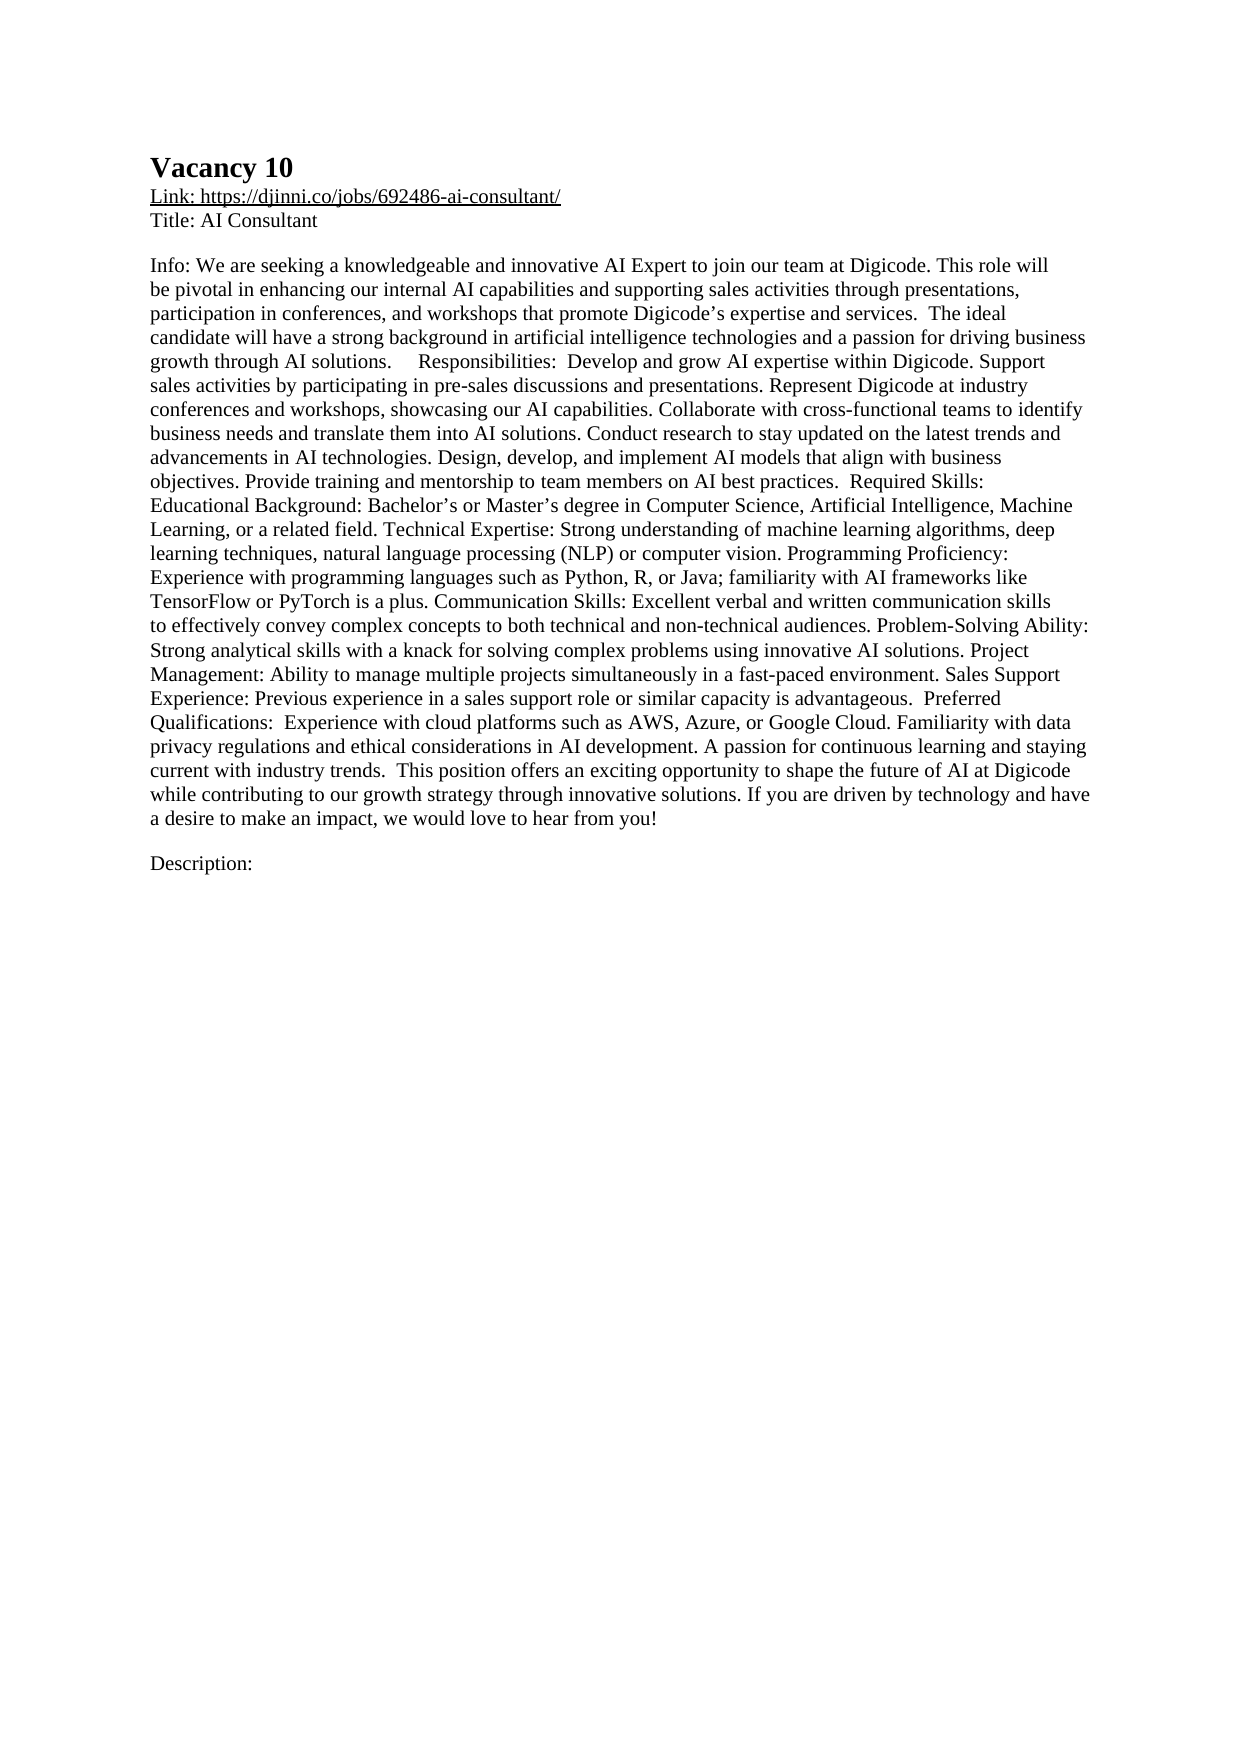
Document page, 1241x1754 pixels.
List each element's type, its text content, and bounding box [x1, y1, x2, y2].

text Info: We are seeking a knowledgeable and innovative AI Expert to join our team at Digicode. This role will be pivotal in enhancing our internal AI capabilities and supporting sales activities through presentations, participation in conferences, and workshops that promote Digicode’s expertise and services. The ideal candidate will have a strong background in artificial intelligence technologies and a passion for driving business growth through AI solutions. Responsibilities: Develop and grow AI expertise within Digicode. Support sales activities by participating in pre-sales discussions and presentations. Represent Digicode at industry conferences and workshops, showcasing our AI capabilities. Collaborate with cross-functional teams to identify business needs and translate them into AI solutions. Conduct research to stay updated on the latest trends and advancements in AI technologies. Design, develop, and implement AI models that align with business objectives. Provide training and mentorship to team members on AI best practices. Required Skills: Educational Background: Bachelor’s or Master’s degree in Computer Science, Artificial Intelligence, Machine Learning, or a related field. Technical Expertise: Strong understanding of machine learning algorithms, deep learning techniques, natural language processing (NLP) or computer vision. Programming Proficiency: Experience with programming languages such as Python, R, or Java; familiarity with AI frameworks like TensorFlow or PyTorch is a plus. Communication Skills: Excellent verbal and written communication skills to effectively convey complex concepts to both technical and non-technical audiences. Problem-Solving Ability: Strong analytical skills with a knack for solving complex problems using innovative AI solutions. Project Management: Ability to manage multiple projects simultaneously in a fast-paced environment. Sales Support Experience: Previous experience in a sales support role or similar capacity is advantageous. Preferred Qualifications: Experience with cloud platforms such as AWS, Azure, or Google Cloud. Familiarity with data privacy regulations and ethical considerations in AI development. A passion for continuous learning and staying current with industry trends. This position offers an exciting opportunity to shape the future of AI at Digicode while contributing to our growth strategy through innovative solutions. If you are driven by technology and have a desire to make an impact, we would love to hear from you! [150, 252, 1090, 830]
text Description: [150, 851, 1090, 875]
text Title: AI Consultant [150, 208, 1090, 232]
text Vacancy 10 [150, 150, 1090, 183]
text Link: https://djinni.co/jobs/692486-ai-consultant/ [150, 183, 1090, 208]
